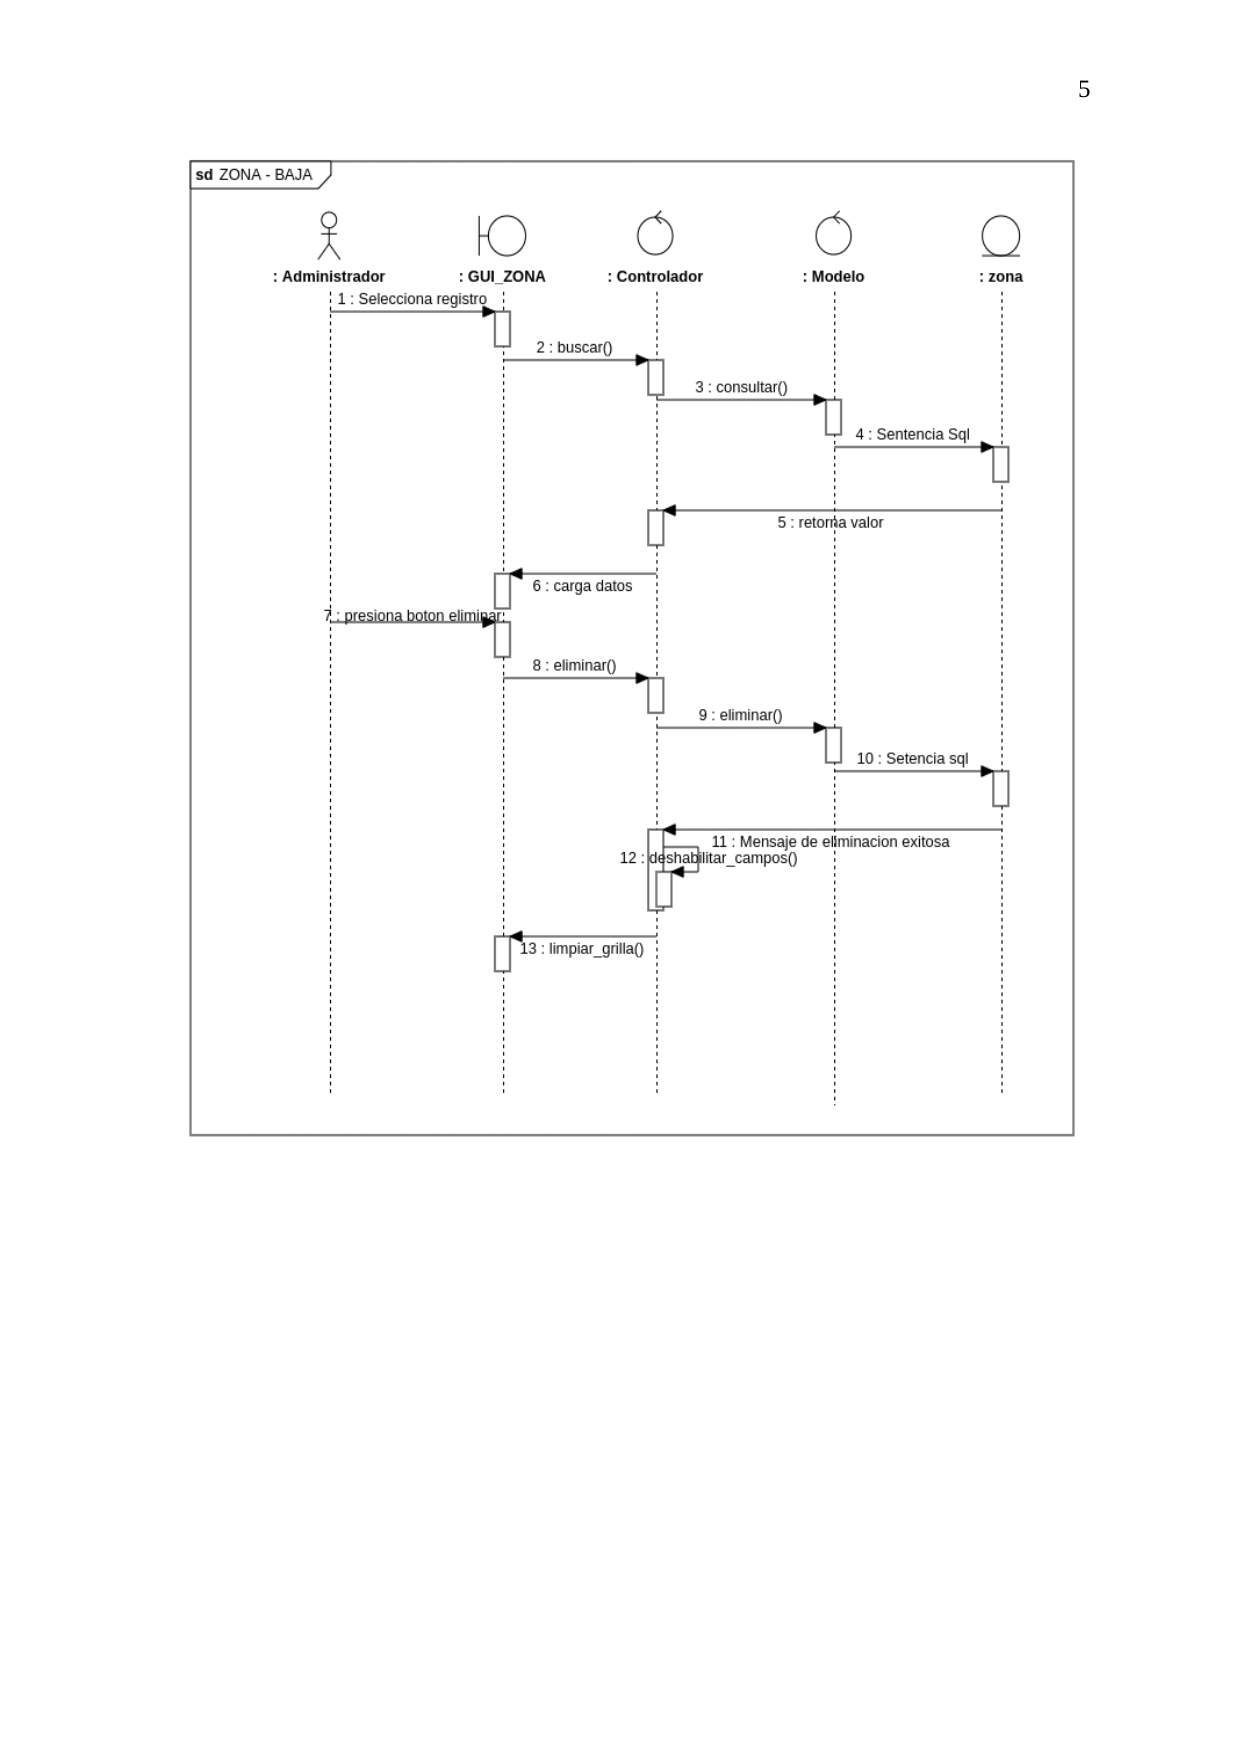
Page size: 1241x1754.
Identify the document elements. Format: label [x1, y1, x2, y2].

picture [179, 150, 1120, 1185]
